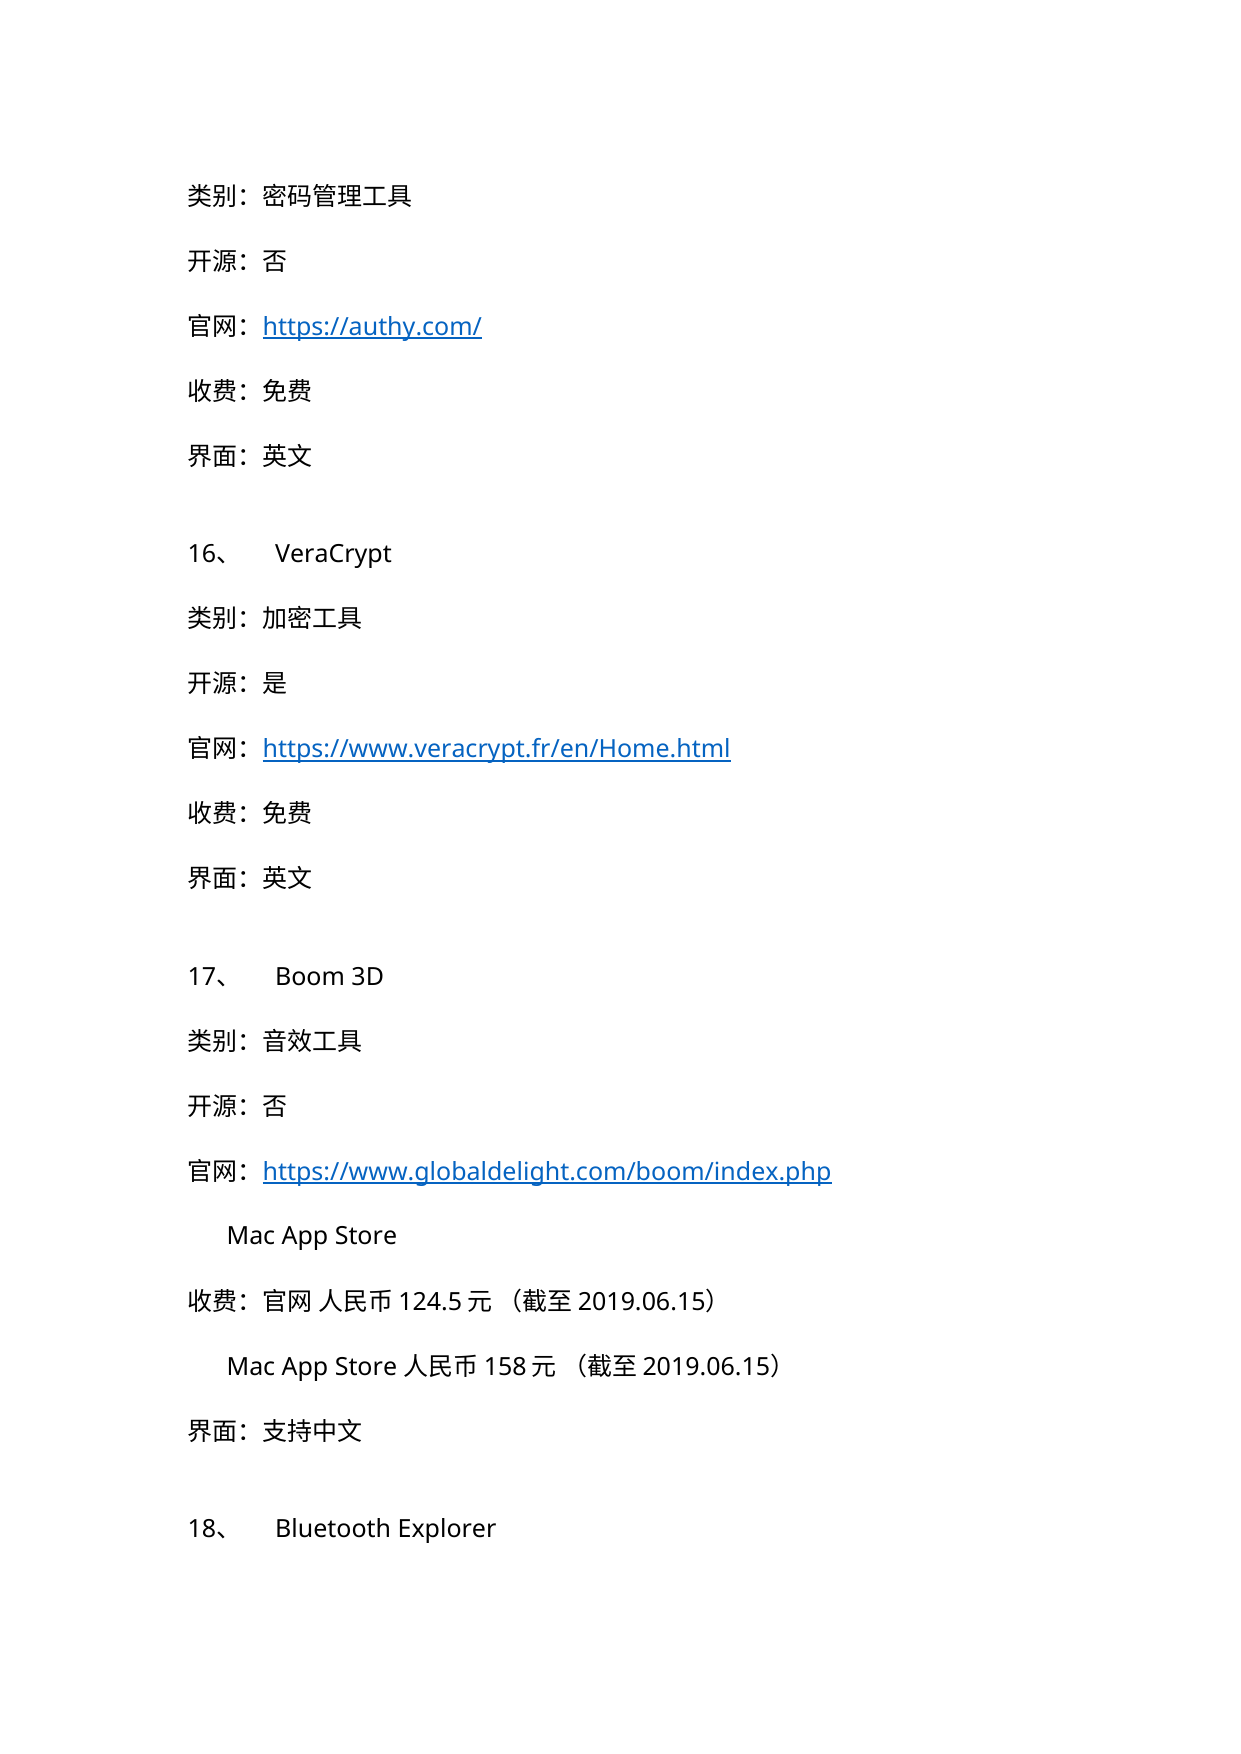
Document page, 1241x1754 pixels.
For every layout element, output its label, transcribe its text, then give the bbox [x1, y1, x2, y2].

list Boom 3D [187, 942, 1053, 1007]
text 官网：https://authy.com/ [187, 292, 1053, 357]
list VeraCrypt [187, 519, 1053, 584]
text 官网：https://www.globaldelight.com/boom/index.php [187, 1137, 1053, 1202]
text 开源：否 [187, 1072, 1053, 1137]
text 收费：免费 [187, 357, 1053, 422]
text 类别：密码管理工具 [187, 162, 1053, 227]
text 类别：音效工具 [187, 1007, 1053, 1072]
text 开源：是 [187, 649, 1053, 714]
text 官网：https://www.veracrypt.fr/en/Home.html [187, 714, 1053, 779]
text Mac App Store [187, 1202, 1053, 1267]
text 收费：免费 [187, 779, 1053, 844]
text 类别：加密工具 [187, 584, 1053, 649]
text Mac App Store 人民币158元 （截至2019.06.15） [187, 1332, 1053, 1397]
list Bluetooth Explorer [187, 1494, 1053, 1559]
text 开源：否 [187, 227, 1053, 292]
text 界面：英文 [187, 422, 1053, 487]
text 收费：官网 人民币124.5元 （截至2019.06.15） [187, 1267, 1053, 1332]
text 界面：英文 [187, 844, 1053, 909]
text 界面：支持中文 [187, 1397, 1053, 1462]
